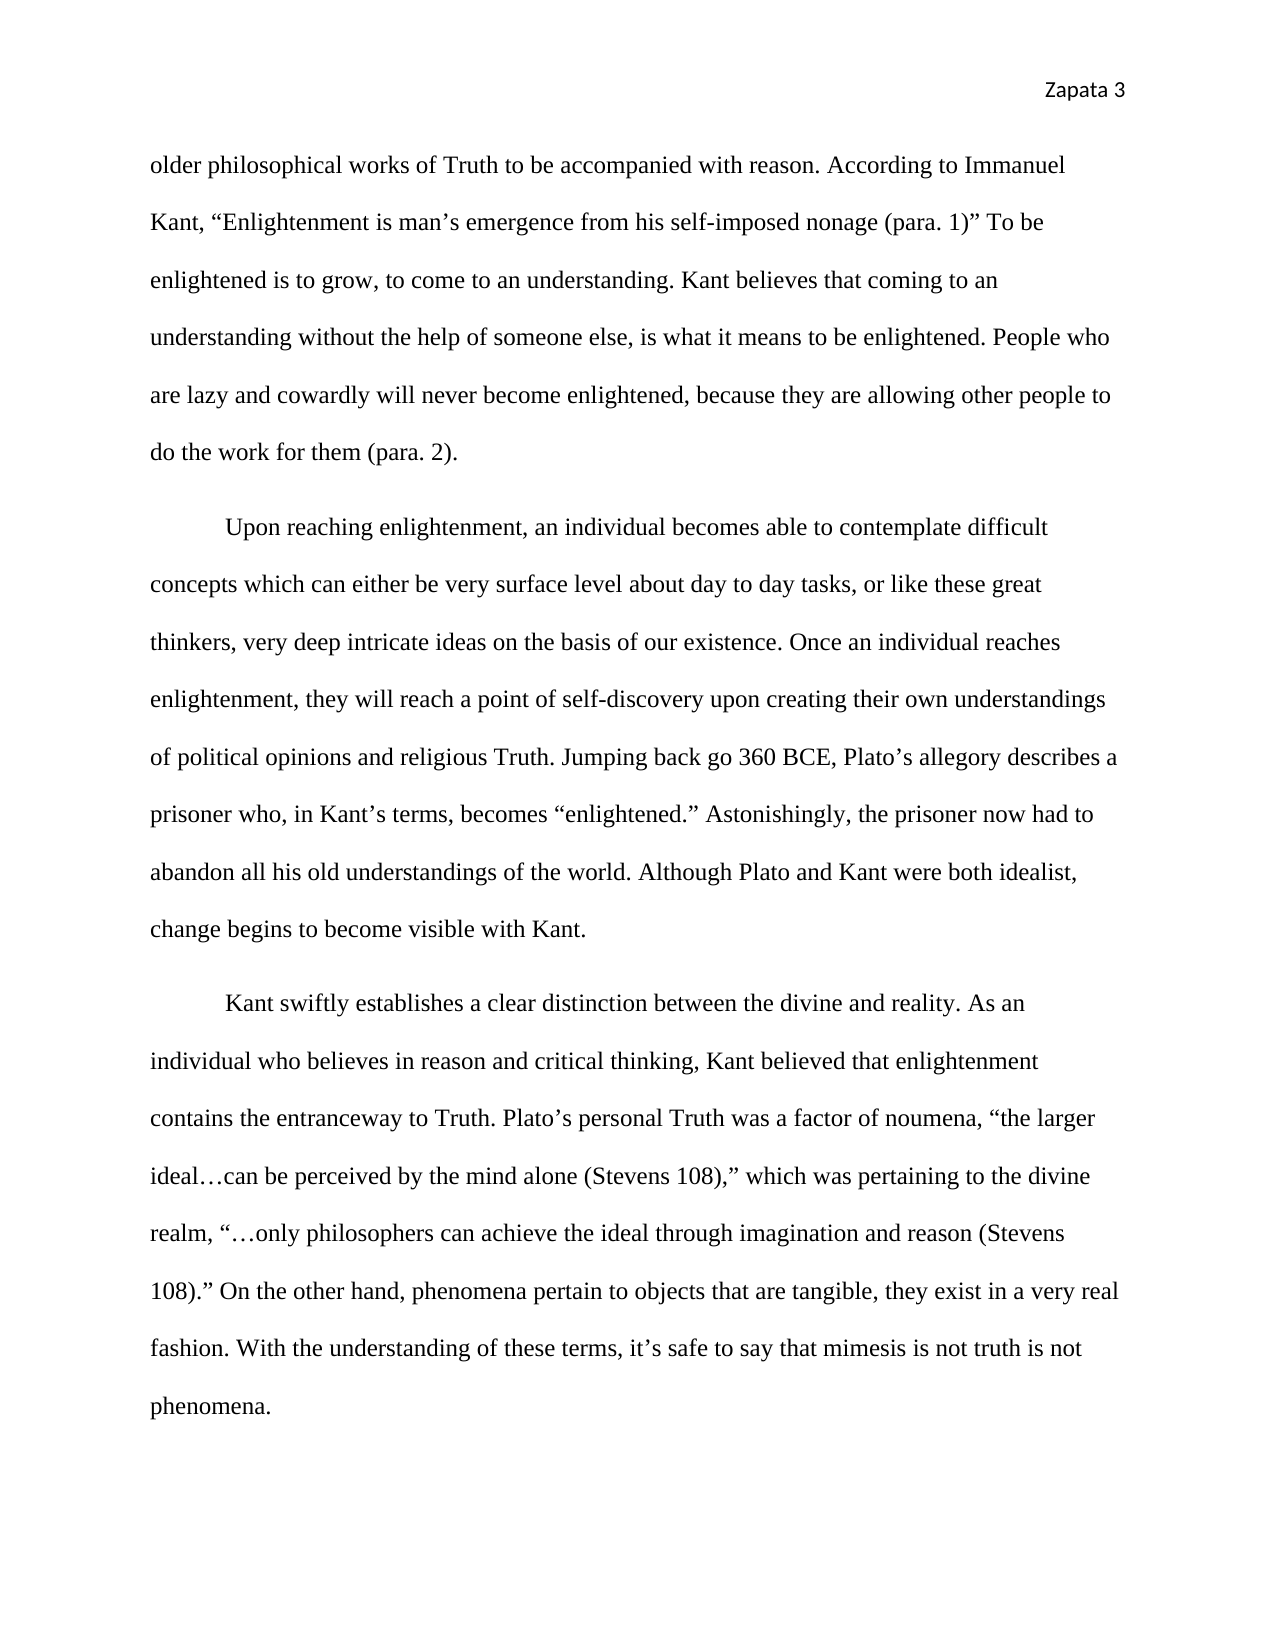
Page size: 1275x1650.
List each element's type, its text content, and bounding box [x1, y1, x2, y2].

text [150, 150, 1125, 466]
text Upon reaching enlightenment, an individual becomes able to contemplate difficult concepts which can either be very surface level about day to day tasks, or like these great thinkers, very deep intricate ideas on the basis of our existence. Once an individual reaches enlightenment, they will reach a point of self-discovery upon creating their own understandings of political opinions and religious Truth. Jumping back go 360 BCE, Plato’s allegory describes a prisoner who, in Kant’s terms, becomes “enlightened.” Astonishingly, the prisoner now had to abandon all his old understandings of the world. Although Plato and Kant were both idealist, change begins to become visible with Kant. [150, 512, 1125, 943]
text Kant swiftly establishes a clear distinction between the divine and reality. As an individual who believes in reason and critical thinking, Kant believed that enlightenment contains the entranceway to Truth. Plato’s personal Truth was a factor of noumena, “the larger ideal…can be perceived by the mind alone (Stevens 108),” which was pertaining to the divine realm, “…only philosophers can achieve the ideal through imagination and reason (Stevens 108).” On the other hand, phenomena pertain to objects that are tangible, they exist in a very real fashion. With the understanding of these terms, it’s safe to say that mimesis is not truth is not phenomena. [150, 988, 1125, 1419]
